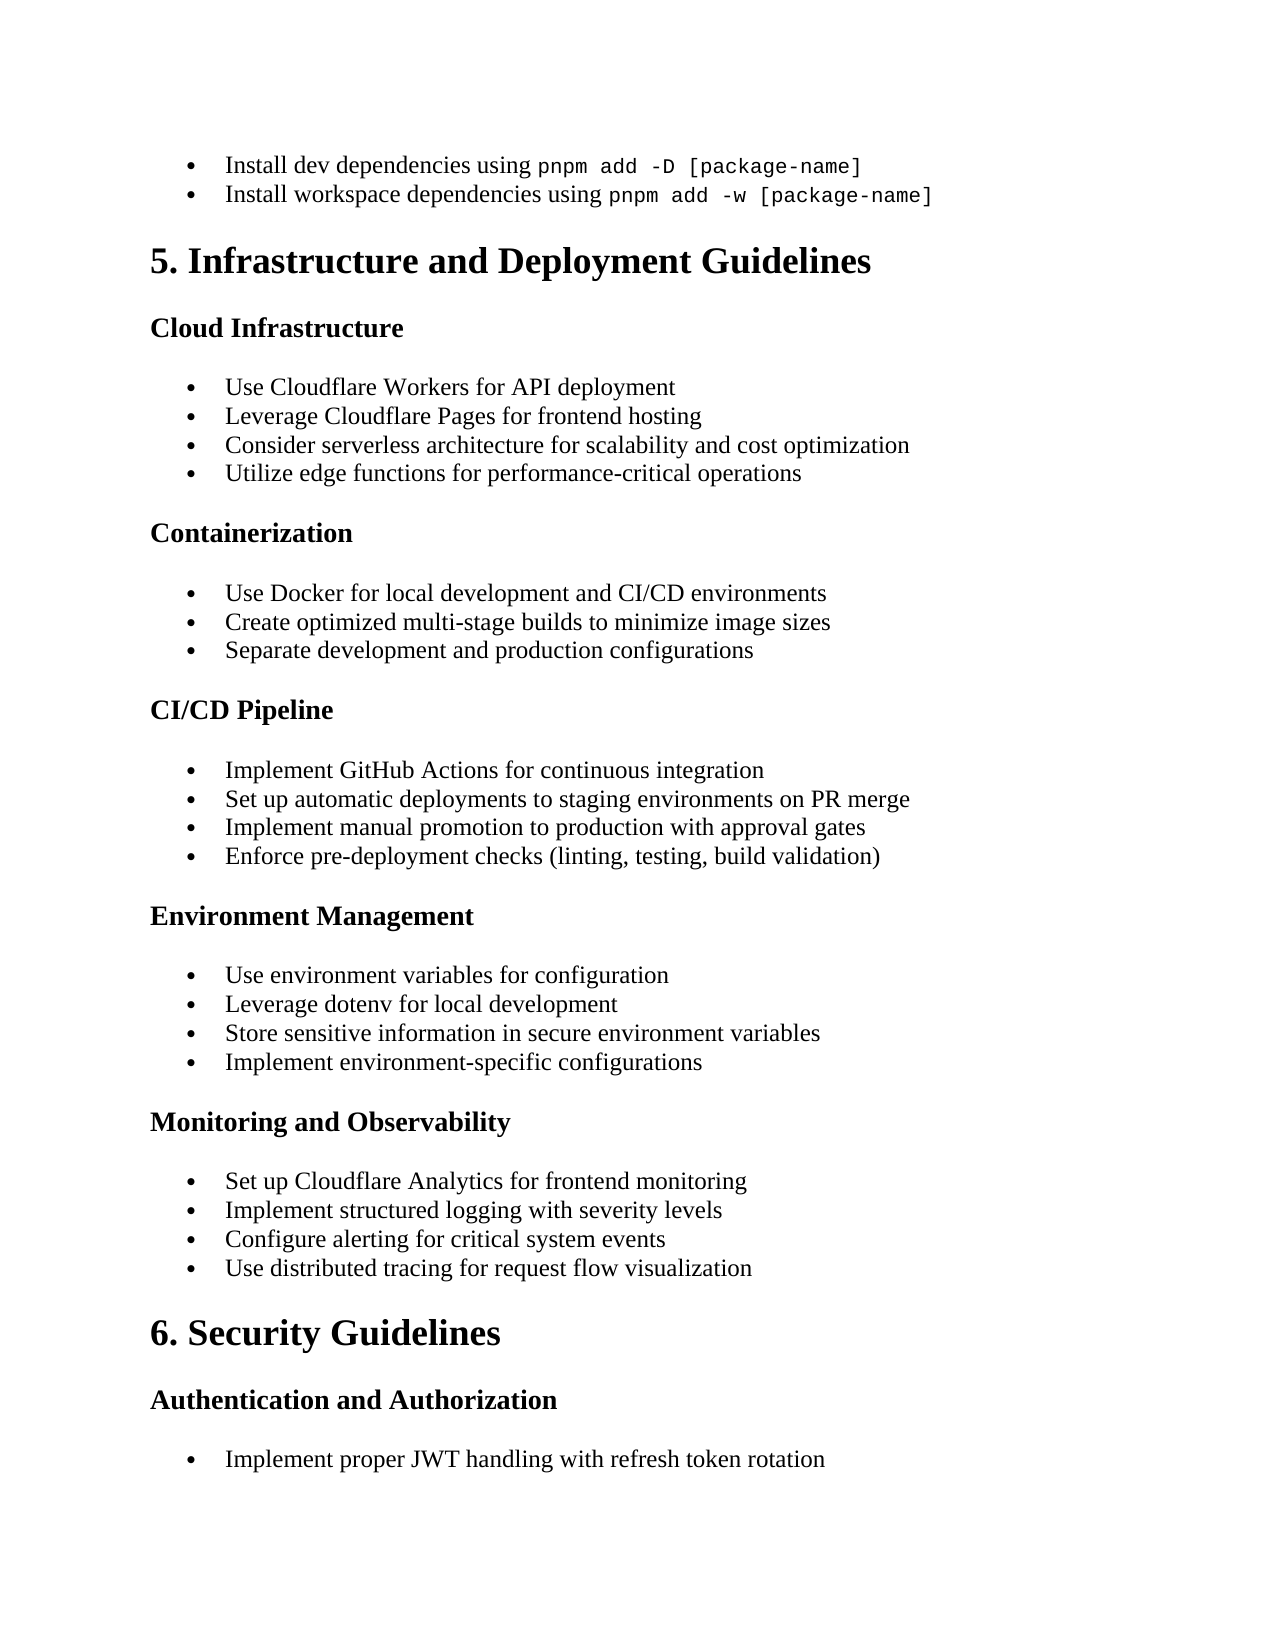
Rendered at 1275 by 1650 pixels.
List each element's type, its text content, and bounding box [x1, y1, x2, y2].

list Separate development and production configurations [187, 635, 1125, 664]
list Implement structured logging with severity levels [187, 1195, 1125, 1224]
list Use environment variables for configuration [187, 961, 1125, 989]
list Leverage dotenv for local development [187, 989, 1125, 1018]
text Monitoring and Observability [150, 1105, 1125, 1137]
list Leverage Cloudflare Pages for frontend hosting [187, 401, 1125, 430]
list Set up Cloudflare Analytics for frontend monitoring [187, 1166, 1125, 1195]
list Consider serverless architecture for scalability and cost optimization [187, 430, 1125, 458]
list Use distributed tracing for request flow visualization [187, 1253, 1125, 1281]
list Install workspace dependencies using pnpm add -w [package-name] [187, 179, 1125, 209]
text Environment Management [150, 899, 1125, 931]
list Implement proper JWT handling with refresh token rotation [187, 1444, 1125, 1473]
list Enforce pre-deployment checks (linting, testing, build validation) [187, 841, 1125, 870]
list Create optimized multi-stage builds to minimize image sizes [187, 607, 1125, 635]
list Store sensitive information in secure environment variables [187, 1018, 1125, 1047]
text CI/CD Pipeline [150, 693, 1125, 726]
list Configure alerting for critical system events [187, 1224, 1125, 1253]
text Containerization [150, 516, 1125, 549]
text 5. Infrastructure and Deployment Guidelines [150, 238, 1125, 281]
list Set up automatic deployments to staging environments on PR merge [187, 784, 1125, 812]
text 6. Security Guidelines [150, 1311, 1125, 1354]
list Use Cloudflare Workers for API deployment [187, 372, 1125, 401]
list Install dev dependencies using pnpm add -D [package-name] [187, 150, 1125, 179]
list Utilize edge functions for performance-critical operations [187, 458, 1125, 487]
list Use Docker for local development and CI/CD environments [187, 578, 1125, 607]
text Authentication and Authorization [150, 1383, 1125, 1415]
list Implement environment-specific configurations [187, 1047, 1125, 1076]
list Implement GitHub Actions for continuous integration [187, 755, 1125, 784]
text Cloud Infrastructure [150, 311, 1125, 343]
list Implement manual promotion to production with approval gates [187, 812, 1125, 841]
